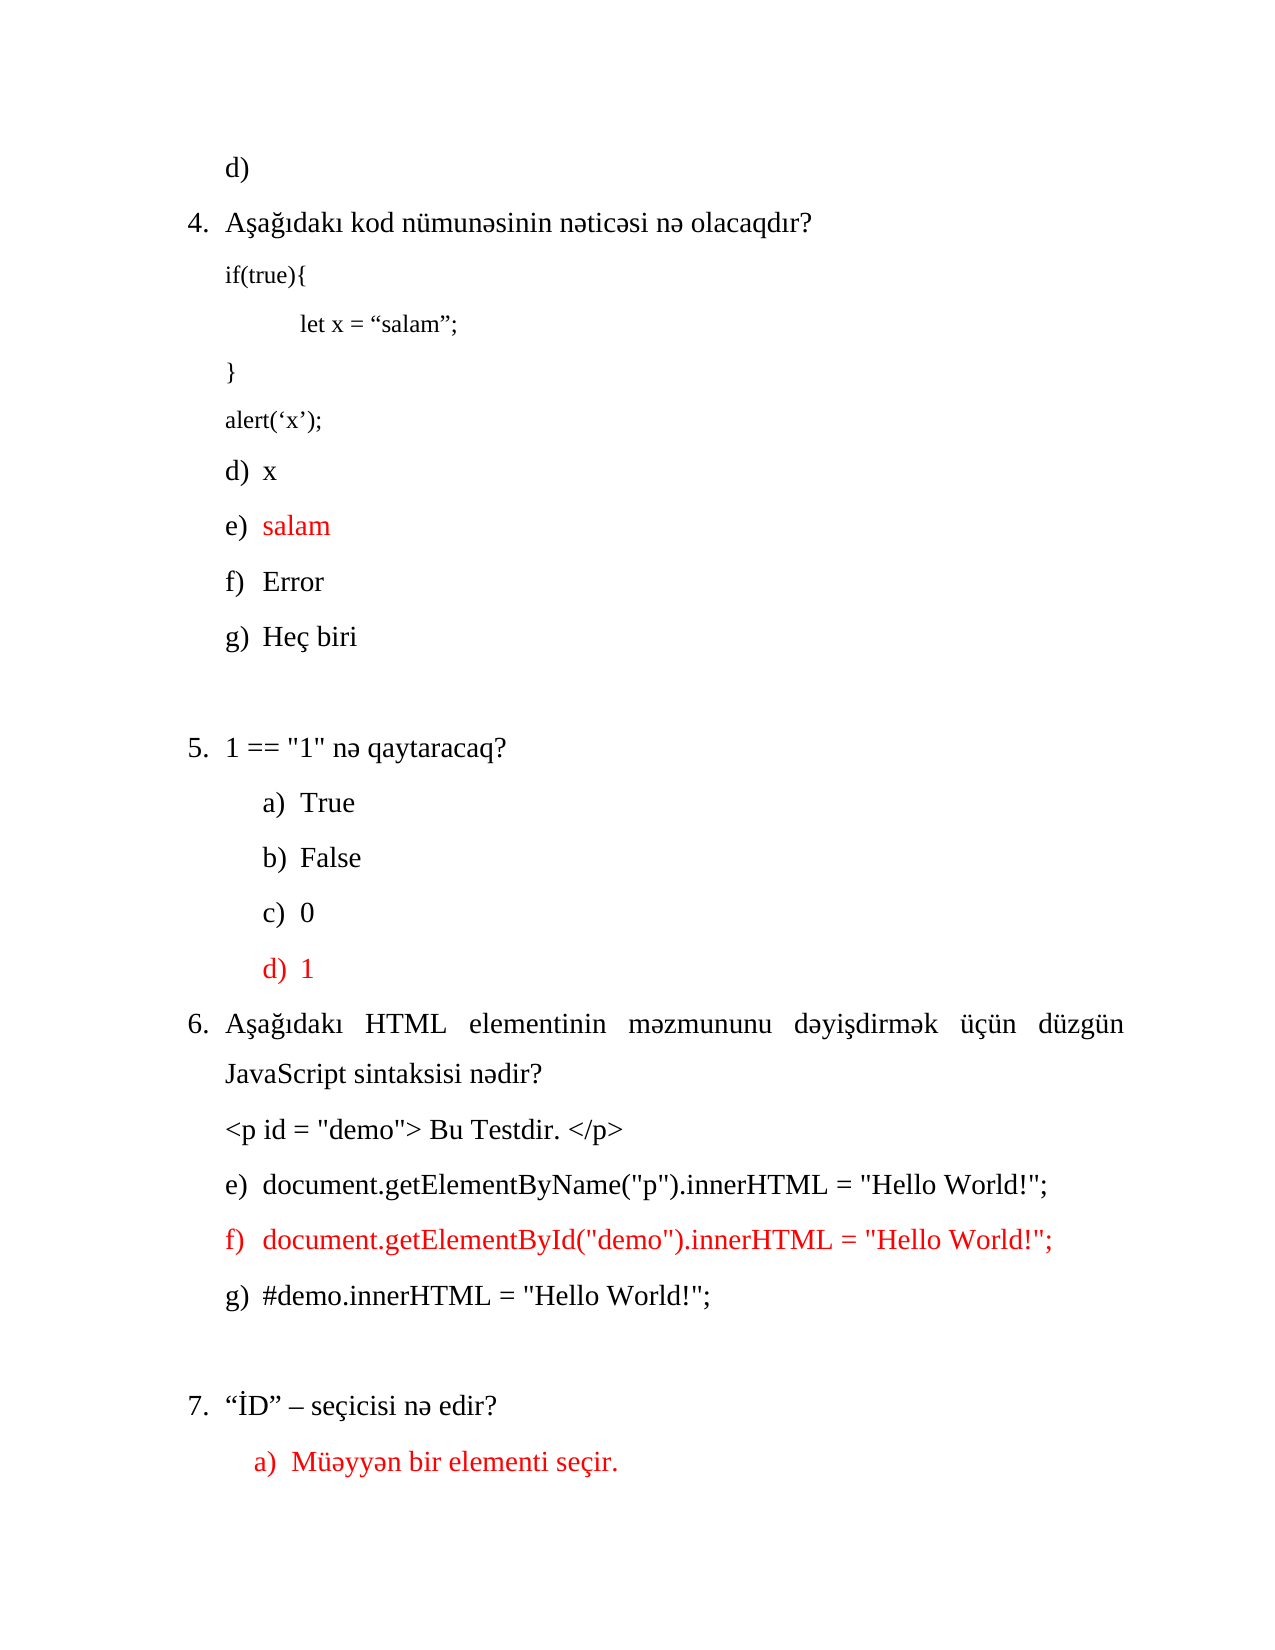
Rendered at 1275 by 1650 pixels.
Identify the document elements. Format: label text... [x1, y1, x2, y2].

list Error [225, 564, 1125, 597]
list 0 [262, 896, 1125, 929]
list salam [225, 508, 1125, 542]
list Aşağıdakı kod nümunəsinin nəticəsi nə olacaqdır? [187, 205, 1125, 239]
list “İD” – seçicisi nə edir? [187, 1388, 1125, 1422]
list document.getElementByName("p").innerHTML = "Hello World!"; [225, 1167, 1125, 1201]
list document.getElementById("demo").innerHTML = "Hello World!"; [225, 1222, 1125, 1256]
list Müəyyən bir elementi seçir. [254, 1444, 1125, 1477]
list 1 [262, 951, 1125, 984]
list Heç biri [225, 619, 1125, 653]
list 1 == "1" nə qaytaracaq? [187, 730, 1125, 763]
text if(true){ [225, 261, 1125, 289]
list True [262, 785, 1125, 818]
text let x = “salam”; [225, 309, 1125, 337]
list x [225, 453, 1125, 487]
text alert(‘x’); [225, 405, 1125, 434]
text <p id = "demo"> Bu Testdir. </p> [225, 1112, 1125, 1145]
list False [262, 840, 1125, 874]
list Aşağıdakı HTML elementinin məzmununu dəyişdirmək üçün düzgün JavaScript sintaksisi nədir? [187, 1006, 1125, 1090]
text } [225, 357, 1125, 386]
list #demo.innerHTML = "Hello World!"; [225, 1278, 1125, 1311]
